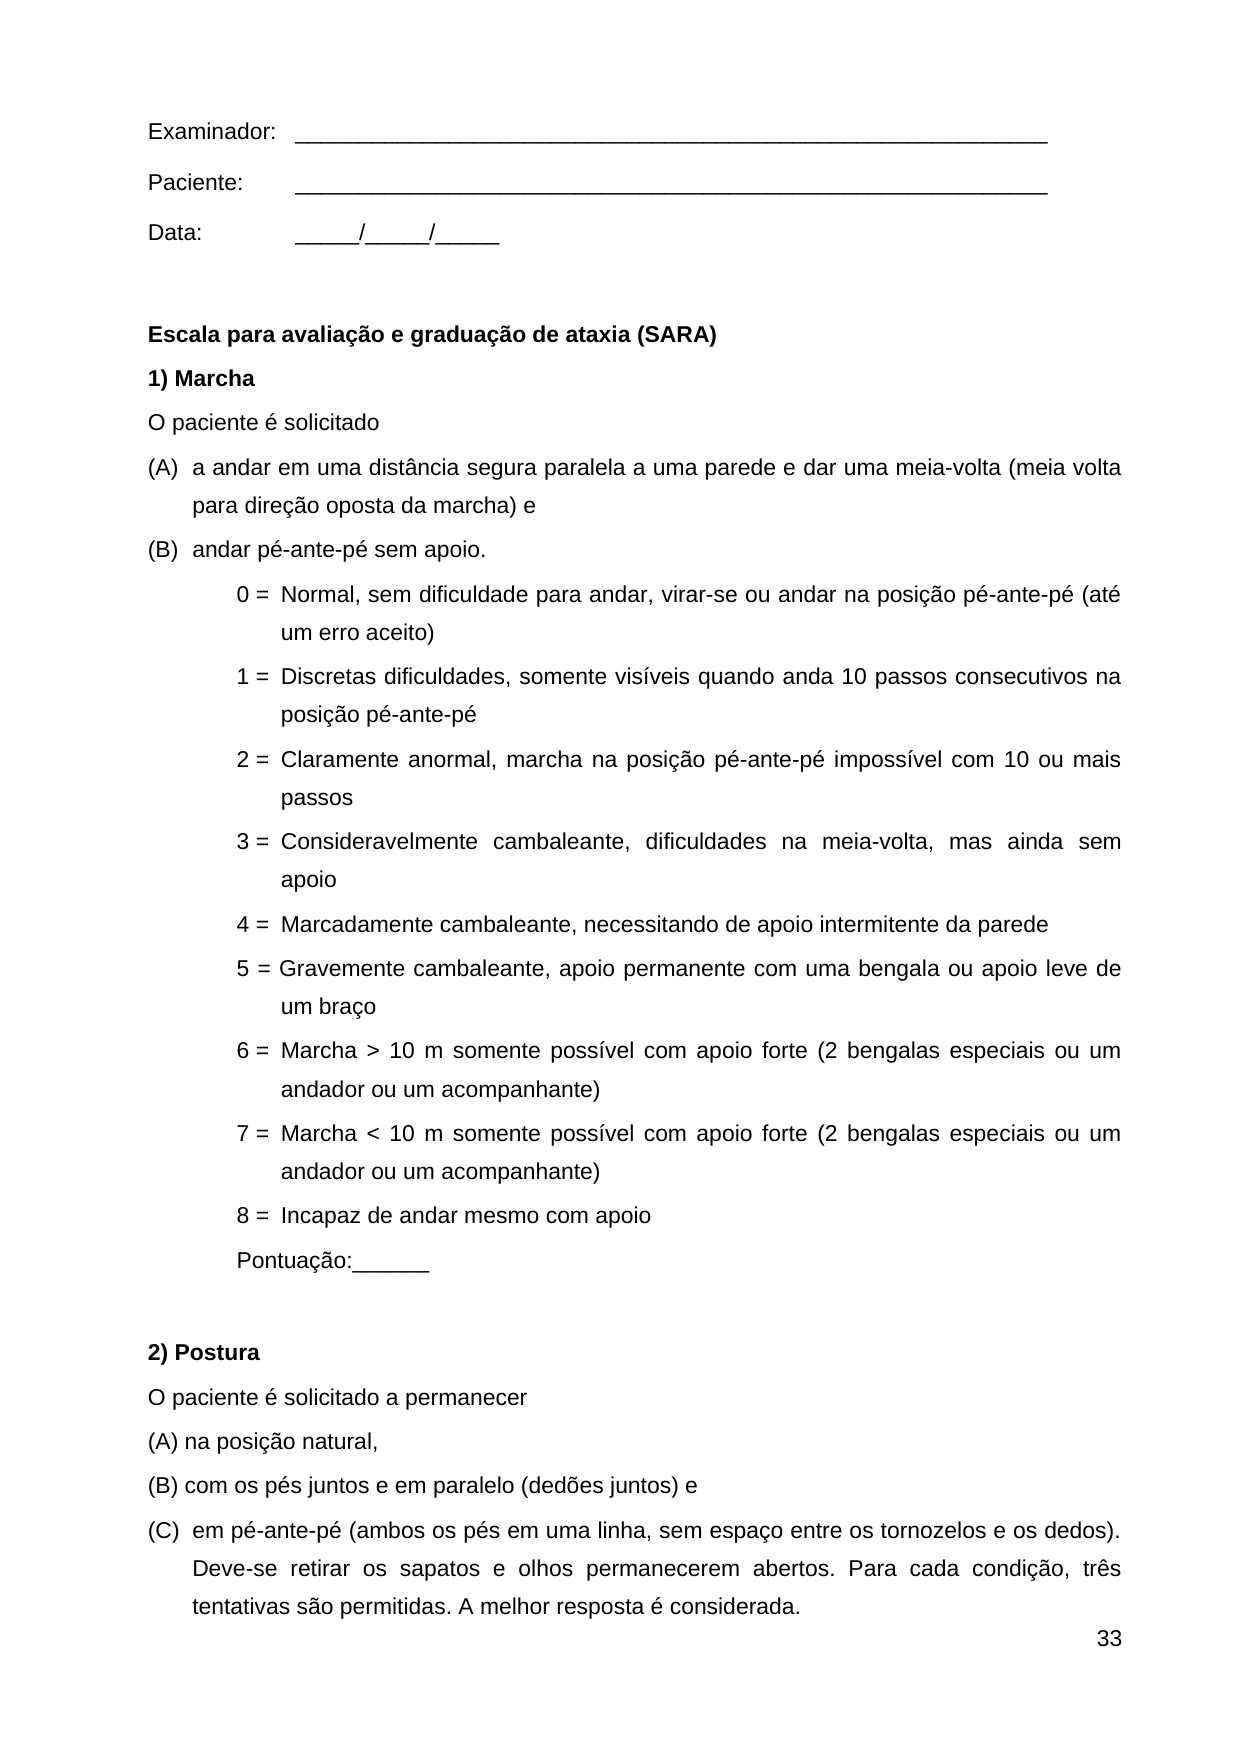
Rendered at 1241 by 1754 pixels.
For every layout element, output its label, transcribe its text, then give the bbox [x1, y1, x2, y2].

text 6 = Marcha > 10 m somente possível com apoio forte (2 bengalas especiais ou um andador ou um acompanhante) [236, 1037, 1122, 1102]
text 3 = Consideravelmente cambaleante, dificuldades na meia-volta, mas ainda sem apoio [236, 828, 1122, 893]
text 7 = Marcha < 10 m somente possível com apoio forte (2 bengalas especiais ou um andador ou um acompanhante) [236, 1120, 1122, 1184]
text 4 = Marcadamente cambaleante, necessitando de apoio intermitente da parede [236, 911, 1122, 937]
text (B) com os pés juntos e em paralelo (dedões juntos) e [148, 1472, 1122, 1499]
text O paciente é solicitado [148, 409, 1122, 436]
text (A) a andar em uma distância segura paralela a uma parede e dar uma meia-volta (meia volta para direção oposta da marcha) e [148, 454, 1122, 518]
text 1) Marcha [148, 365, 1122, 391]
text 0 = Normal, sem dificuldade para andar, virar-se ou andar na posição pé-ante-pé (até um erro aceito) [236, 581, 1122, 645]
text 8 = Incapaz de andar mesmo com apoio [236, 1202, 1122, 1229]
text Paciente: ___________________________________________________________ [148, 169, 1122, 195]
text 5 = Gravemente cambaleante, apoio permanente com uma bengala ou apoio leve de um braço [236, 955, 1122, 1019]
text Examinador: ___________________________________________________________ [148, 118, 1122, 144]
text O paciente é solicitado a permanecer [148, 1383, 1122, 1410]
text (B) andar pé-ante-pé sem apoio. [148, 536, 1122, 563]
text Escala para avaliação e graduação de ataxia (SARA) [148, 321, 1122, 347]
text Pontuação:______ [236, 1247, 1122, 1273]
text 2 = Claramente anormal, marcha na posição pé-ante-pé impossível com 10 ou mais passos [236, 746, 1122, 810]
text (A) na posição natural, [148, 1428, 1122, 1454]
text Data: _____/_____/_____ [148, 219, 1122, 246]
text 2) Postura [148, 1339, 1122, 1366]
text (C) em pé-ante-pé (ambos os pés em uma linha, sem espaço entre os tornozelos e os dedos). Deve-se retirar os sapatos e olhos permanecerem abertos. Para cada condição, três tentativas são permitidas. A melhor resposta é considerada. [148, 1517, 1122, 1619]
text 1 = Discretas dificuldades, somente visíveis quando anda 10 passos consecutivos na posição pé-ante-pé [236, 663, 1122, 728]
